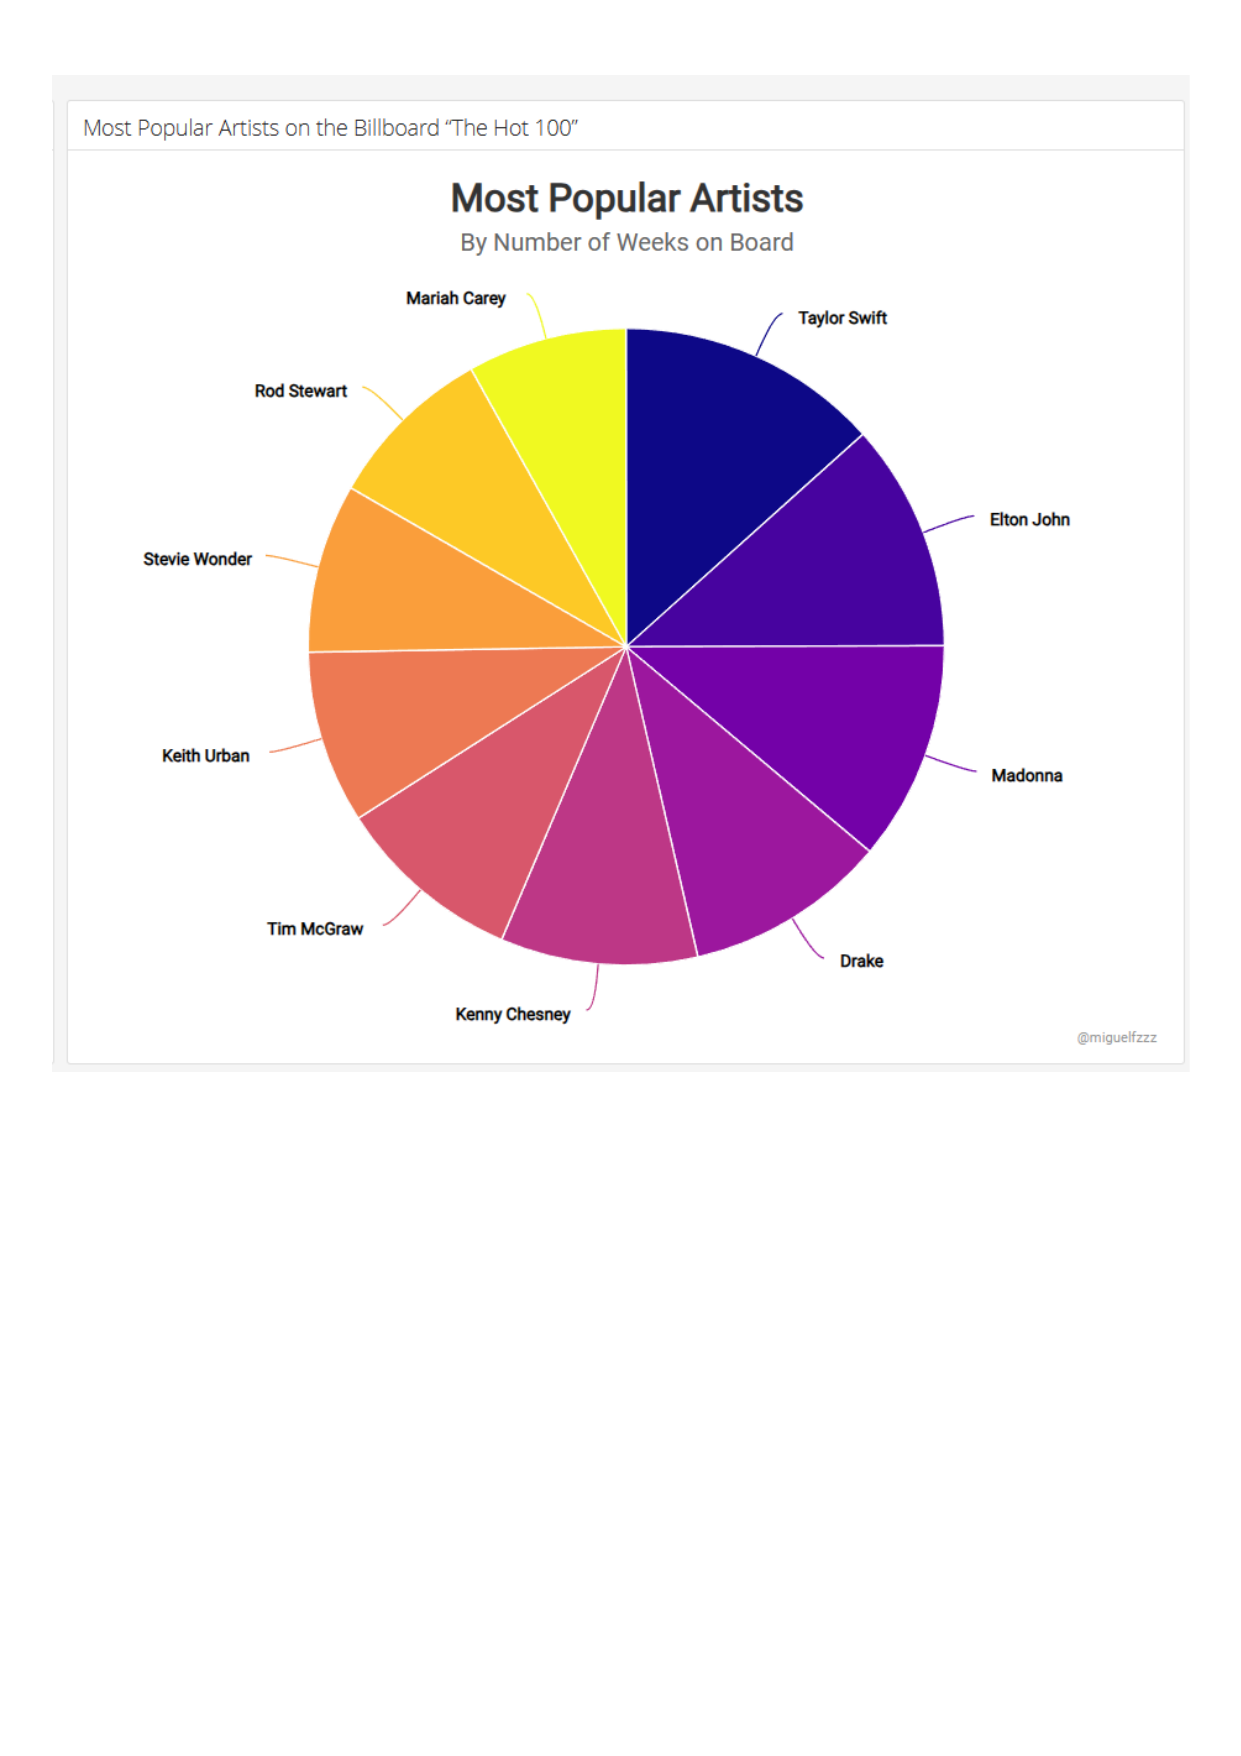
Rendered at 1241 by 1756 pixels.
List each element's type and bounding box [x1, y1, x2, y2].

picture [52, 75, 1190, 1072]
